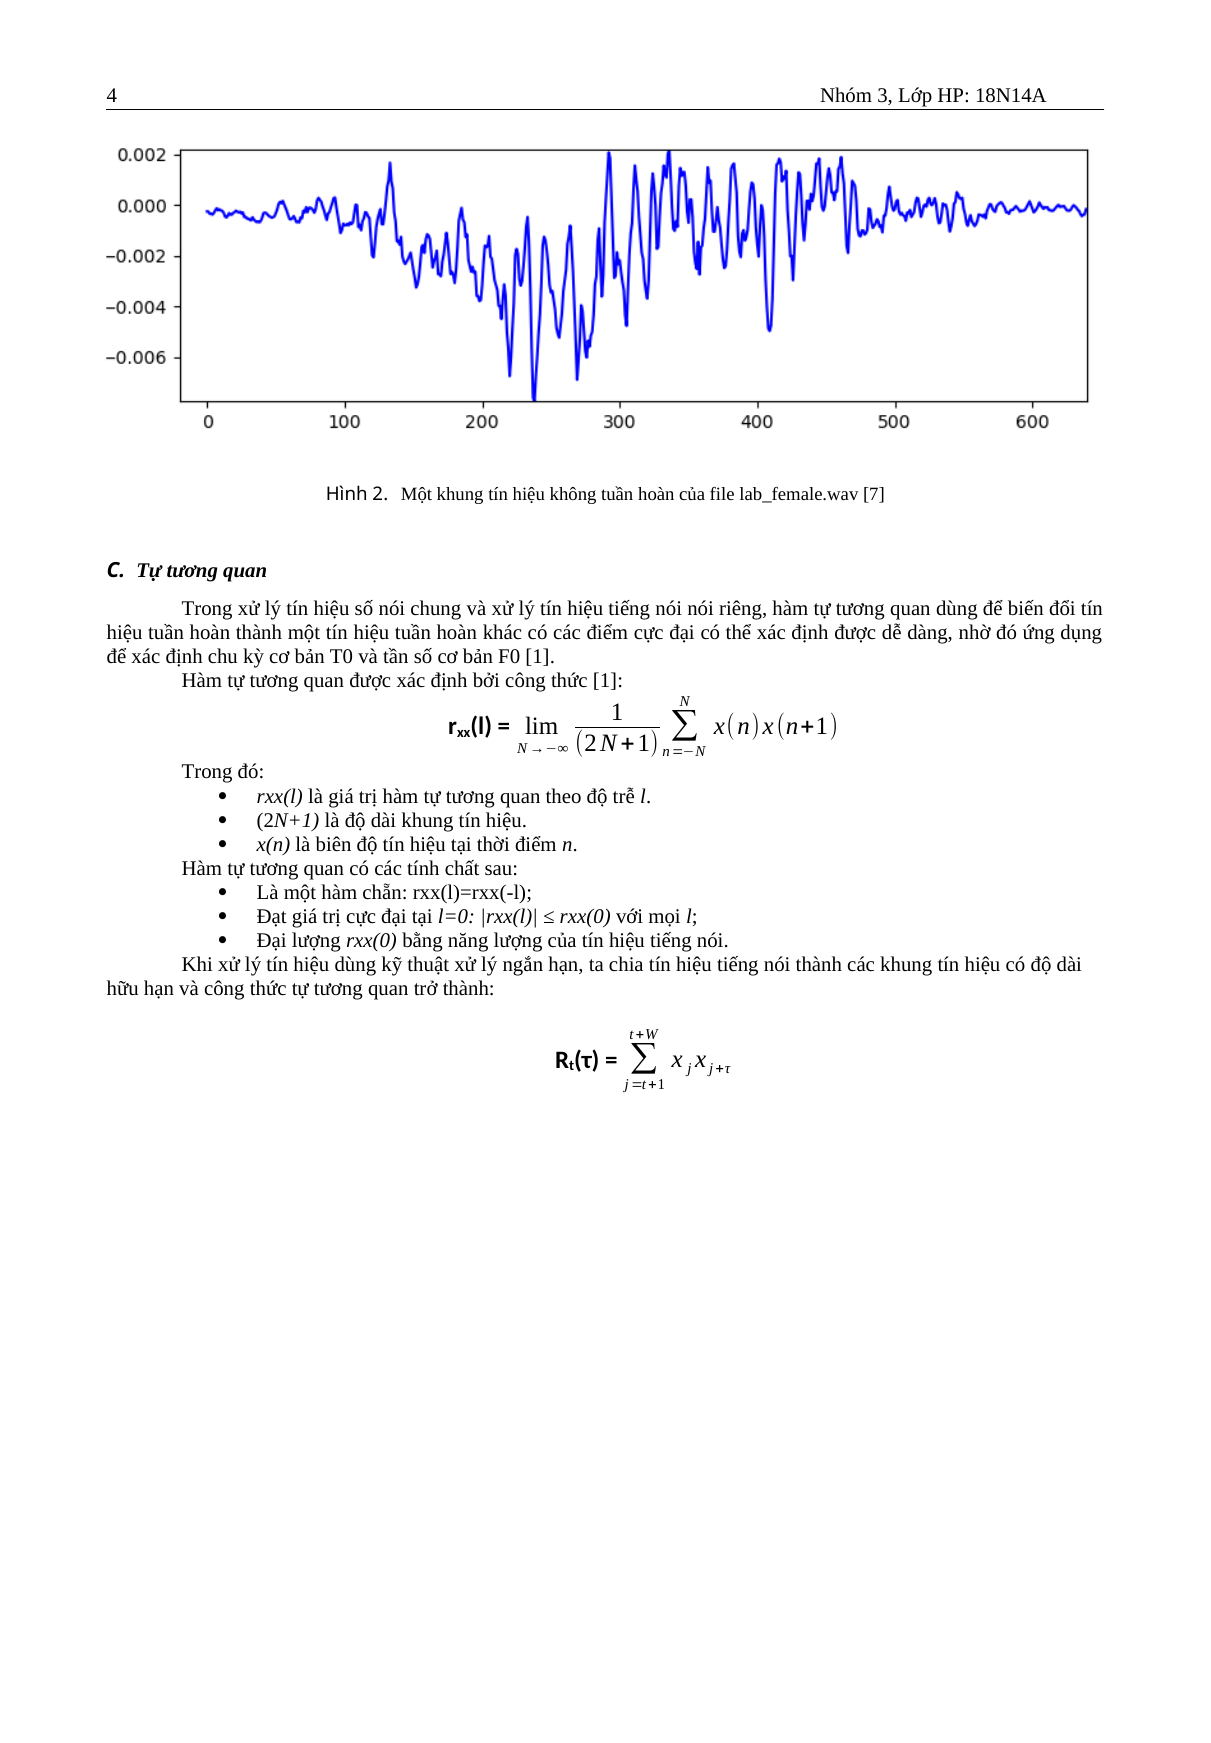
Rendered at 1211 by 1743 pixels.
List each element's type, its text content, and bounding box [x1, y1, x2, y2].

list Là một hàm chẵn: rxx(l)=rxx(-l); [219, 880, 1104, 904]
text Hàm tự tương quan có các tính chất sau: [181, 856, 1104, 880]
text Một khung tín hiệu không tuần hoàn của file lab_female.wav [7] [106, 480, 1104, 506]
picture [106, 133, 1105, 432]
text Khi xử lý tín hiệu dùng kỹ thuật xử lý ngắn hạn, ta chia tín hiệu tiếng nói thành các khung tín hiệu có độ dài hữu hạn và công thức tự tương quan trở thành: [106, 952, 1104, 1000]
text Rt(τ) = [106, 1026, 1104, 1093]
list (2N+1) là độ dài khung tín hiệu. [219, 808, 1104, 832]
text Hàm tự tương quan được xác định bởi công thức [1]: [106, 668, 1104, 692]
subtitle Tự tương quan [106, 555, 1104, 583]
text rxx(l) = [106, 692, 1104, 759]
text Trong xử lý tín hiệu số nói chung và xử lý tín hiệu tiếng nói nói riêng, hàm tự tương quan dùng để biến đổi tín hiệu tuần hoàn thành một tín hiệu tuần hoàn khác có các điểm cực đại có thể xác định được dễ dàng, nhờ đó ứng dụng để xác định chu kỳ cơ bản T0 và tần số cơ bản F0 [1]. [106, 596, 1104, 668]
list x(n) là biên độ tín hiệu tại thời điểm n. [219, 832, 1104, 856]
text Trong đó: [181, 759, 1104, 783]
list rxx(l) là giá trị hàm tự tương quan theo độ trễ l. [219, 783, 1104, 808]
list Đạt giá trị cực đại tại l=0: |rxx(l)| ≤ rxx(0) với mọi l; [219, 904, 1104, 928]
list Đại lượng rxx(0) bằng năng lượng của tín hiệu tiếng nói. [219, 928, 1104, 952]
